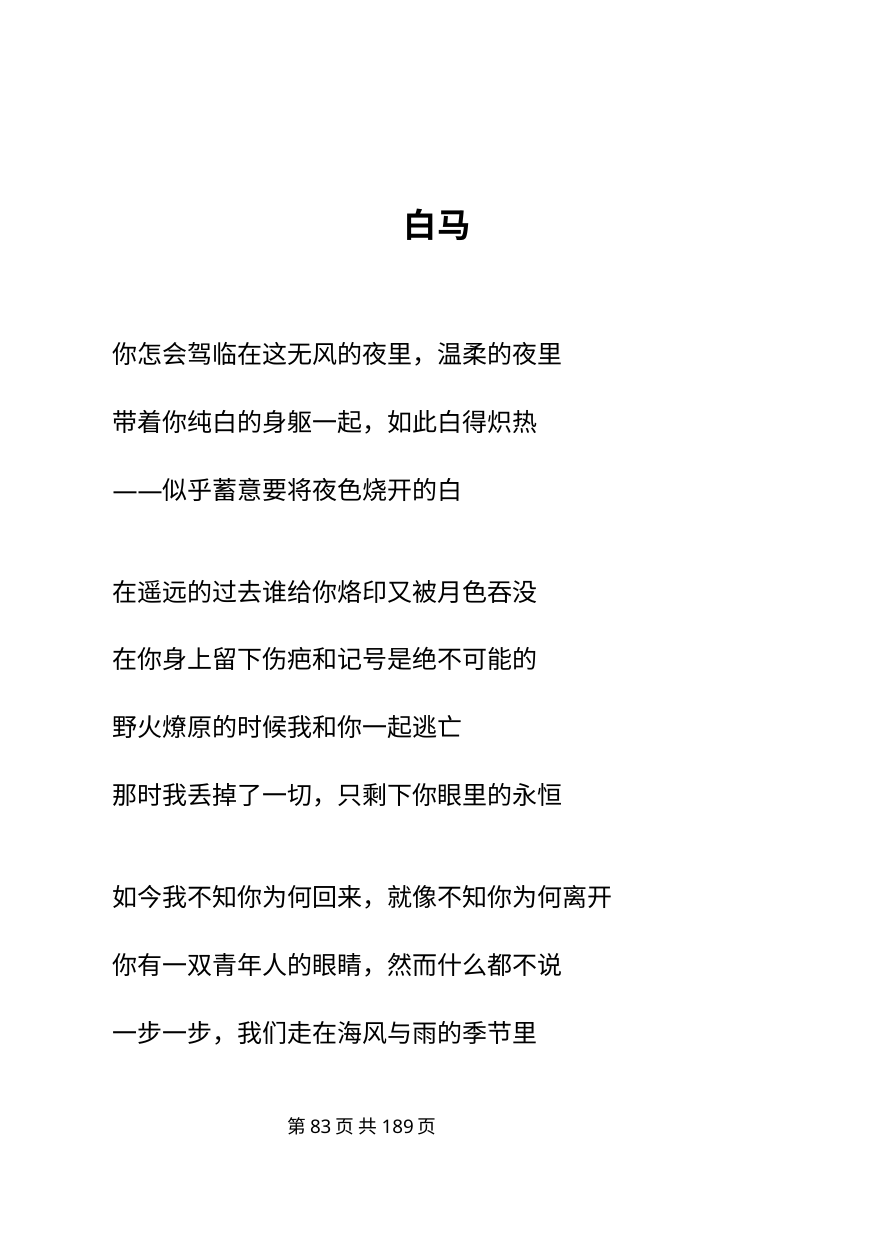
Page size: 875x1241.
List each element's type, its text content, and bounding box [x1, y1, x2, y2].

text 在遥远的过去谁给你烙印又被月色吞没 [112, 556, 762, 624]
text 野火燎原的时候我和你一起逃亡 [112, 692, 762, 760]
text 那时我丢掉了一切，只剩下你眼里的永恒 [112, 760, 762, 828]
text 你有一双青年人的眼睛，然而什么都不说 [112, 930, 762, 998]
subtitle 白马 [112, 189, 762, 257]
text 在你身上留下伤疤和记号是绝不可能的 [112, 624, 762, 692]
text 一步一步，我们走在海风与雨的季节里 [112, 998, 762, 1066]
text ——似乎蓄意要将夜色烧开的白 [112, 454, 762, 522]
text 你怎会驾临在这无风的夜里，温柔的夜里 [112, 318, 762, 386]
text 如今我不知你为何回来，就像不知你为何离开 [112, 862, 762, 930]
text 带着你纯白的身躯一起，如此白得炽热 [112, 386, 762, 454]
